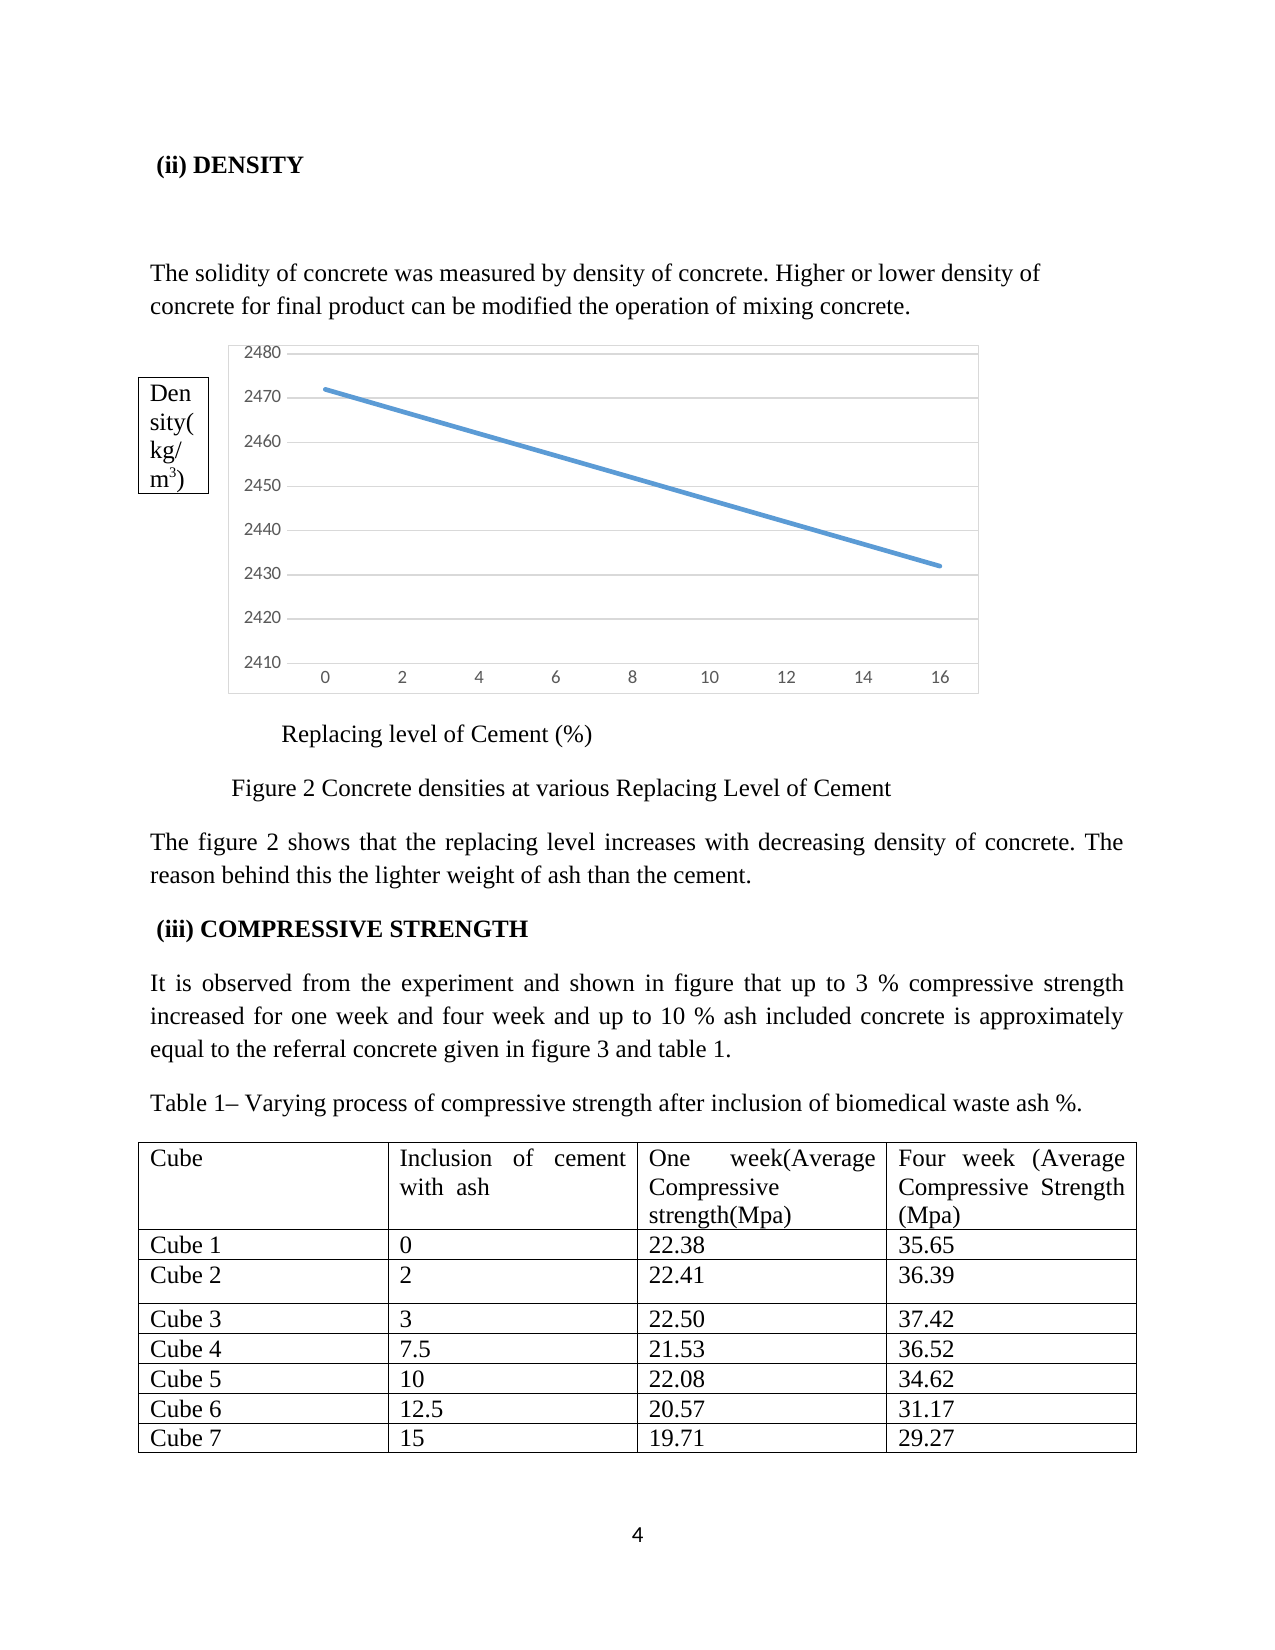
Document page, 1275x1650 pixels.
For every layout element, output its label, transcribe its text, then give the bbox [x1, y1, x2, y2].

table_cell Cube 5 [139, 1364, 388, 1393]
table_cell Cube 2 [139, 1260, 388, 1303]
table_cell Cube 1 [139, 1230, 388, 1259]
table_cell 37.42 [887, 1304, 1136, 1333]
table_cell Cube 4 [139, 1334, 388, 1363]
table_cell 29.27 [887, 1424, 1136, 1452]
table_cell 7.5 [389, 1334, 637, 1363]
table_header Density(kg/m3) [139, 378, 208, 493]
table_cell 34.62 [887, 1364, 1136, 1393]
table_cell 22.41 [638, 1260, 886, 1303]
table_cell 22.08 [638, 1364, 886, 1393]
table_cell Cube 3 [139, 1304, 388, 1333]
table_cell 36.52 [887, 1334, 1136, 1363]
text Figure 2 Concrete densities at various Replacing Level of Cement [150, 773, 1125, 802]
table_cell 15 [389, 1424, 637, 1452]
table_header One week(Average Compressive strength(Mpa) [638, 1143, 886, 1229]
table_cell 22.50 [638, 1304, 886, 1333]
table_cell 22.38 [638, 1230, 886, 1259]
text Table 1– Varying process of compressive strength after inclusion of biomedical waste ash %. [150, 1088, 1125, 1117]
table_cell 12.5 [389, 1394, 637, 1422]
table_header Four week (Average Compressive Strength (Mpa) [887, 1143, 1136, 1229]
text (ii) DENSITY [150, 150, 1125, 179]
text The figure 2 shows that the replacing level increases with decreasing density of concrete. The reason behind this the lighter weight of ash than the cement. [150, 827, 1125, 889]
table_cell 35.65 [887, 1230, 1136, 1259]
table_cell 19.71 [638, 1424, 886, 1452]
table_header Inclusion of cement with ash [389, 1143, 637, 1229]
table_cell 36.39 [887, 1260, 1136, 1303]
table_header Cube [139, 1143, 388, 1229]
table_cell Cube 7 [139, 1424, 388, 1452]
table_cell 2 [389, 1260, 637, 1303]
text It is observed from the experiment and shown in figure that up to 3 % compressive strength increased for one week and four week and up to 10 % ash included concrete is approximately equal to the referral concrete given in figure 3 and table 1. [150, 968, 1125, 1063]
table_cell 20.57 [638, 1394, 886, 1422]
table_cell 31.17 [887, 1394, 1136, 1422]
table_cell 3 [389, 1304, 637, 1333]
text (iii) COMPRESSIVE STRENGTH [150, 914, 1125, 943]
table_cell 21.53 [638, 1334, 886, 1363]
text Replacing level of Cement (%) [150, 719, 1125, 748]
table_cell 10 [389, 1364, 637, 1393]
table_cell Cube 6 [139, 1394, 388, 1422]
text The solidity of concrete was measured by density of concrete. Higher or lower density of concrete for final product can be modified the operation of mixing concrete. [150, 258, 1125, 319]
table_cell 0 [389, 1230, 637, 1259]
